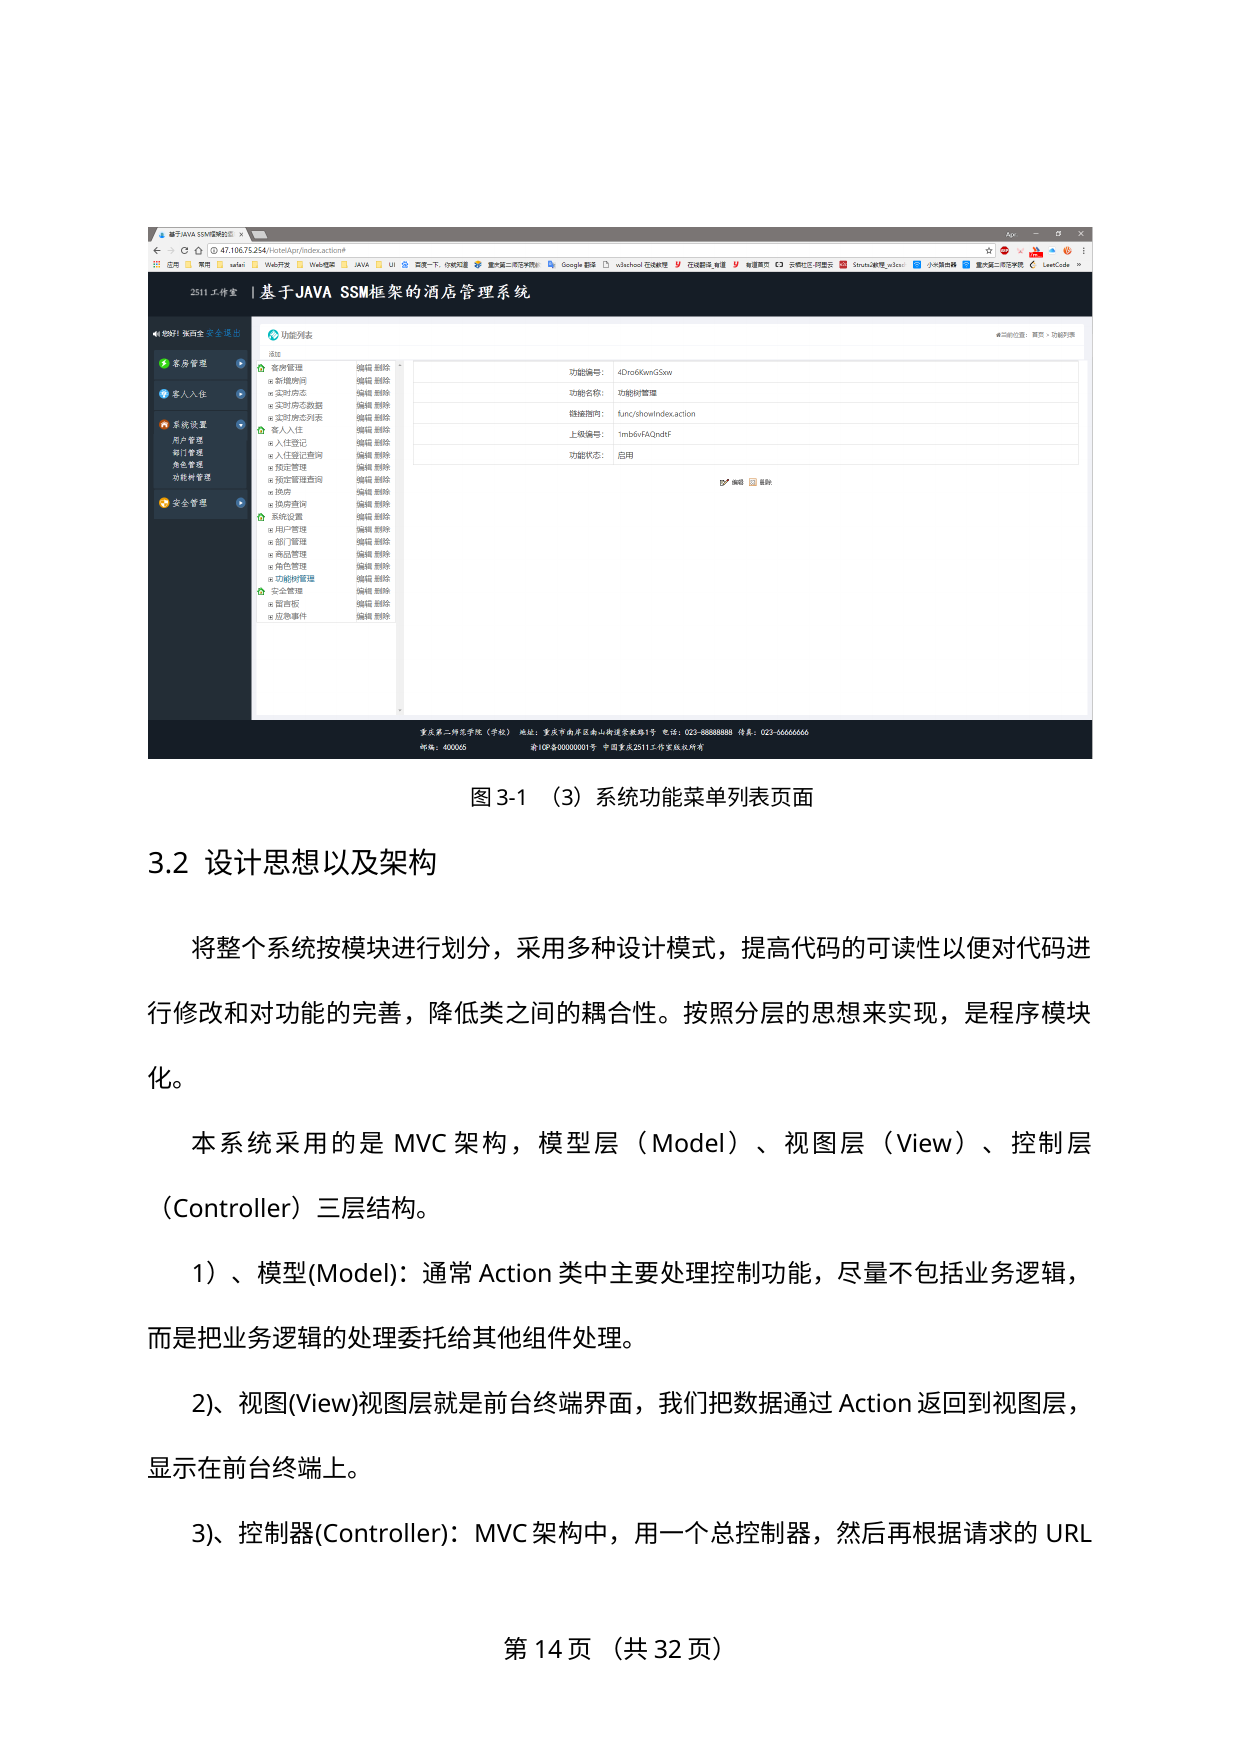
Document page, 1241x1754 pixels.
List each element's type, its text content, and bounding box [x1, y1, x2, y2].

text 1）、模型(Model)：通常Action类中主要处理控制功能，尽量不包括业务逻辑，而是把业务逻辑的处理委托给其他组件处理。 [148, 1239, 1092, 1369]
text 图3-1 （3）系统功能菜单列表页面 [148, 759, 1092, 812]
text 2)、视图(View)视图层就是前台终端界面，我们把数据通过Action返回到视图层，显示在前台终端上。 [148, 1369, 1092, 1499]
picture [148, 227, 1093, 759]
text 将整个系统按模块进行划分，采用多种设计模式，提高代码的可读性以便对代码进行修改和对功能的完善，降低类之间的耦合性。按照分层的思想来实现，是程序模块化。 [148, 914, 1092, 1109]
subtitle 3.2 设计思想以及架构 [148, 828, 1092, 893]
text 本系统采用的是MVC架构，模型层（Model）、视图层（View）、控制层（Controller）三层结构。 [148, 1109, 1092, 1239]
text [148, 1499, 1092, 1564]
